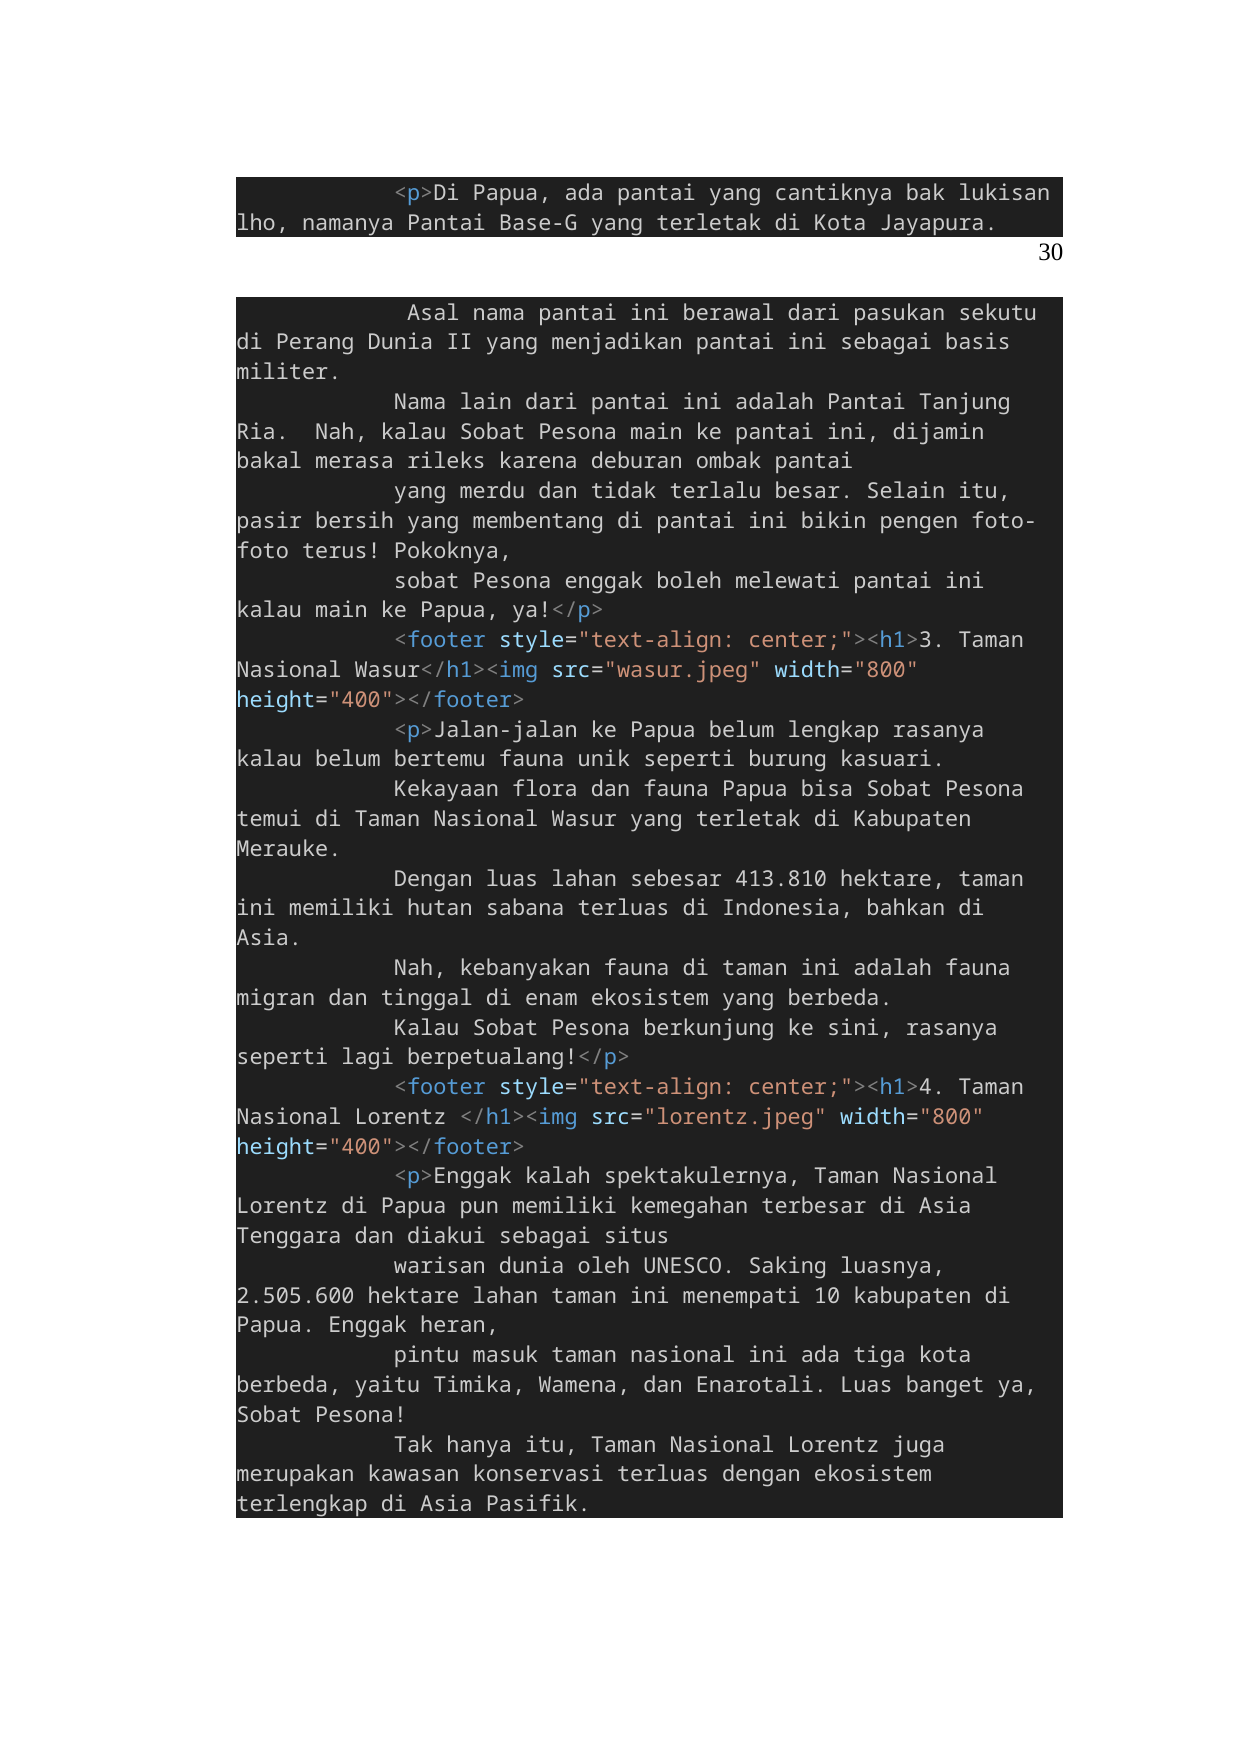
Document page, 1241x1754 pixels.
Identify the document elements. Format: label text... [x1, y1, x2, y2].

text <p>Enggak kalah spektakulernya, Taman Nasional Lorentz di Papua pun memiliki kemegahan terbesar di Asia Tenggara dan diakui sebagai situs [236, 1161, 1063, 1250]
text Tak hanya itu, Taman Nasional Lorentz juga merupakan kawasan konservasi terluas dengan ekosistem terlengkap di Asia Pasifik. [236, 1429, 1063, 1518]
text pintu masuk taman nasional ini ada tiga kota berbeda, yaitu Timika, Wamena, dan Enarotali. Luas banget ya, Sobat Pesona! [236, 1339, 1063, 1429]
text 30 [236, 237, 1063, 266]
text <p>Jalan-jalan ke Papua belum lengkap rasanya kalau belum bertemu fauna unik seperti burung kasuari. [236, 714, 1063, 773]
text Kekayaan flora dan fauna Papua bisa Sobat Pesona temui di Taman Nasional Wasur yang terletak di Kabupaten Merauke. [236, 773, 1063, 863]
text Asal nama pantai ini berawal dari pasukan sekutu di Perang Dunia II yang menjadikan pantai ini sebagai basis militer. [236, 297, 1063, 386]
text <footer style="text-align: center;"><h1>3. Taman Nasional Wasur</h1><img src="wasur.jpeg" width="800" height="400"></footer> [236, 624, 1063, 714]
text Dengan luas lahan sebesar 413.810 hektare, taman ini memiliki hutan sabana terluas di Indonesia, bahkan di Asia. [236, 863, 1063, 952]
text warisan dunia oleh UNESCO. Saking luasnya, 2.505.600 hektare lahan taman ini menempati 10 kabupaten di Papua. Enggak heran, [236, 1250, 1063, 1339]
text yang merdu dan tidak terlalu besar. Selain itu, pasir bersih yang membentang di pantai ini bikin pengen foto-foto terus! Pokoknya, [236, 475, 1063, 565]
text <footer style="text-align: center;"><h1>4. Taman Nasional Lorentz </h1><img src="lorentz.jpeg" width="800" height="400"></footer> [236, 1071, 1063, 1161]
text <p>Di Papua, ada pantai yang cantiknya bak lukisan lho, namanya Pantai Base-G yang terletak di Kota Jayapura. [236, 177, 1063, 237]
text sobat Pesona enggak boleh melewati pantai ini kalau main ke Papua, ya!</p> [236, 565, 1063, 624]
text Nah, kebanyakan fauna di taman ini adalah fauna migran dan tinggal di enam ekosistem yang berbeda. [236, 952, 1063, 1012]
text Kalau Sobat Pesona berkunjung ke sini, rasanya seperti lagi berpetualang!</p> [236, 1012, 1063, 1071]
text Nama lain dari pantai ini adalah Pantai Tanjung Ria. Nah, kalau Sobat Pesona main ke pantai ini, dijamin bakal merasa rileks karena deburan ombak pantai [236, 386, 1063, 475]
